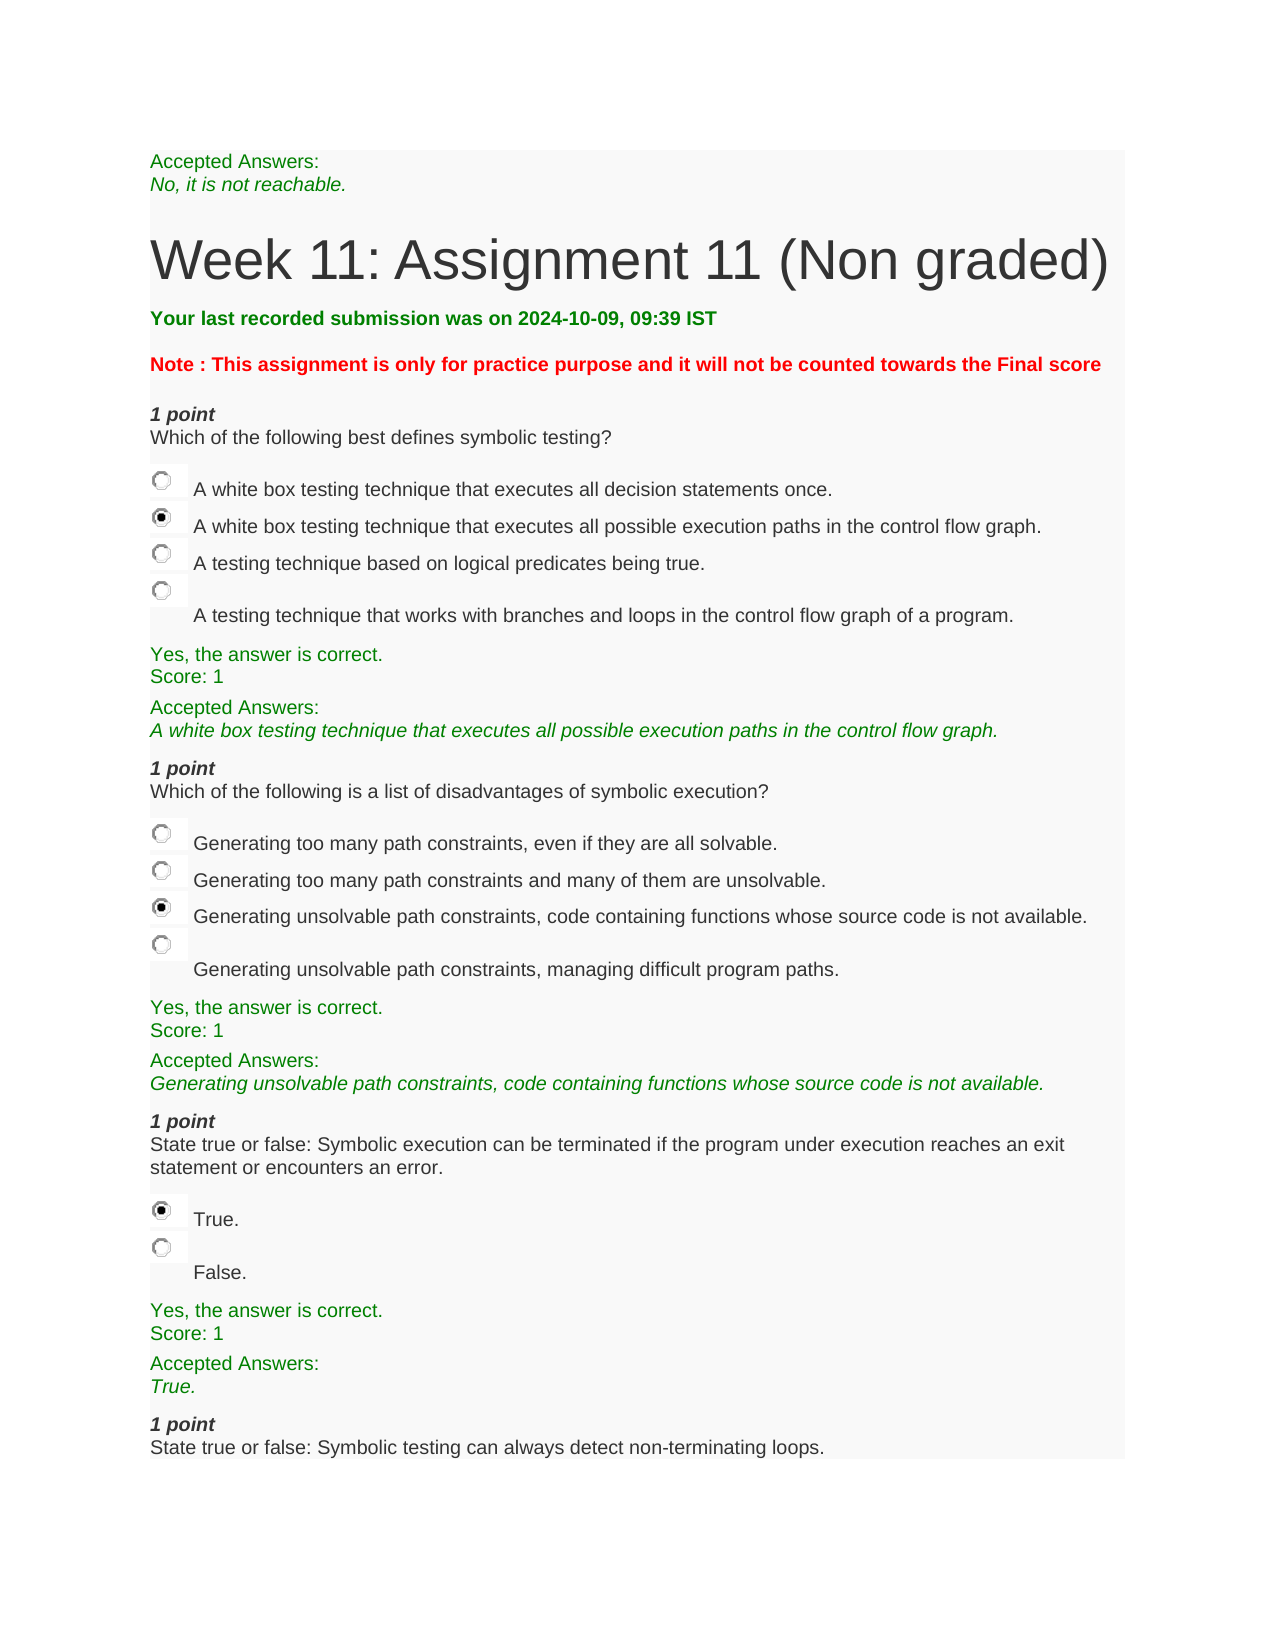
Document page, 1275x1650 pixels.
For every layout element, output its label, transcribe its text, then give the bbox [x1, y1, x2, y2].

text Yes, the answer is correct. Score: 1 [150, 1299, 1125, 1344]
text Which of the following is a list of disadvantages of symbolic execution? [150, 779, 1125, 802]
text Generating too many path constraints and many of them are unsolvable. [150, 854, 1125, 891]
text 1 point [150, 757, 1125, 779]
text False. [150, 1231, 1125, 1283]
text 1 point [150, 1110, 1125, 1133]
text A white box testing technique that executes all possible execution paths in the control flow graph. [150, 718, 1125, 741]
text Generating unsolvable path constraints, code containing functions whose source code is not available. [150, 891, 1125, 928]
text A white box testing technique that executes all decision statements once. [150, 464, 1125, 501]
text Which of the following best defines symbolic testing? [150, 426, 1125, 448]
text Your last recorded submission was on 2024-10-09, 09:39 IST [150, 307, 1125, 330]
text Accepted Answers: [150, 696, 1125, 718]
text Note : This assignment is only for practice purpose and it will not be counted towards the Final score [150, 330, 1125, 403]
text True. [150, 1375, 1125, 1398]
text Week 11: Assignment 11 (Non graded) [150, 227, 1125, 291]
text True. [150, 1194, 1125, 1231]
text A white box testing technique that executes all possible execution paths in the control flow graph. [150, 501, 1125, 538]
text 1 point [150, 403, 1125, 426]
text Accepted Answers: [150, 150, 1125, 173]
text A testing technique based on logical predicates being true. [150, 538, 1125, 574]
text Accepted Answers: [150, 1352, 1125, 1375]
text State true or false: Symbolic execution can be terminated if the program under execution reaches an exit statement or encounters an error. [150, 1133, 1125, 1178]
text Accepted Answers: [150, 1049, 1125, 1072]
text No, it is not reachable. [150, 173, 1125, 195]
text State true or false: Symbolic testing can always detect non-terminating loops. [150, 1436, 1125, 1459]
text 1 point [150, 1413, 1125, 1436]
text Yes, the answer is correct. Score: 1 [150, 996, 1125, 1042]
text Generating unsolvable path constraints, managing difficult program paths. [150, 928, 1125, 981]
text Generating too many path constraints, even if they are all solvable. [150, 818, 1125, 854]
text A testing technique that works with branches and loops in the control flow graph of a program. [150, 574, 1125, 627]
text Generating unsolvable path constraints, code containing functions whose source code is not available. [150, 1072, 1125, 1095]
text Yes, the answer is correct. Score: 1 [150, 642, 1125, 688]
